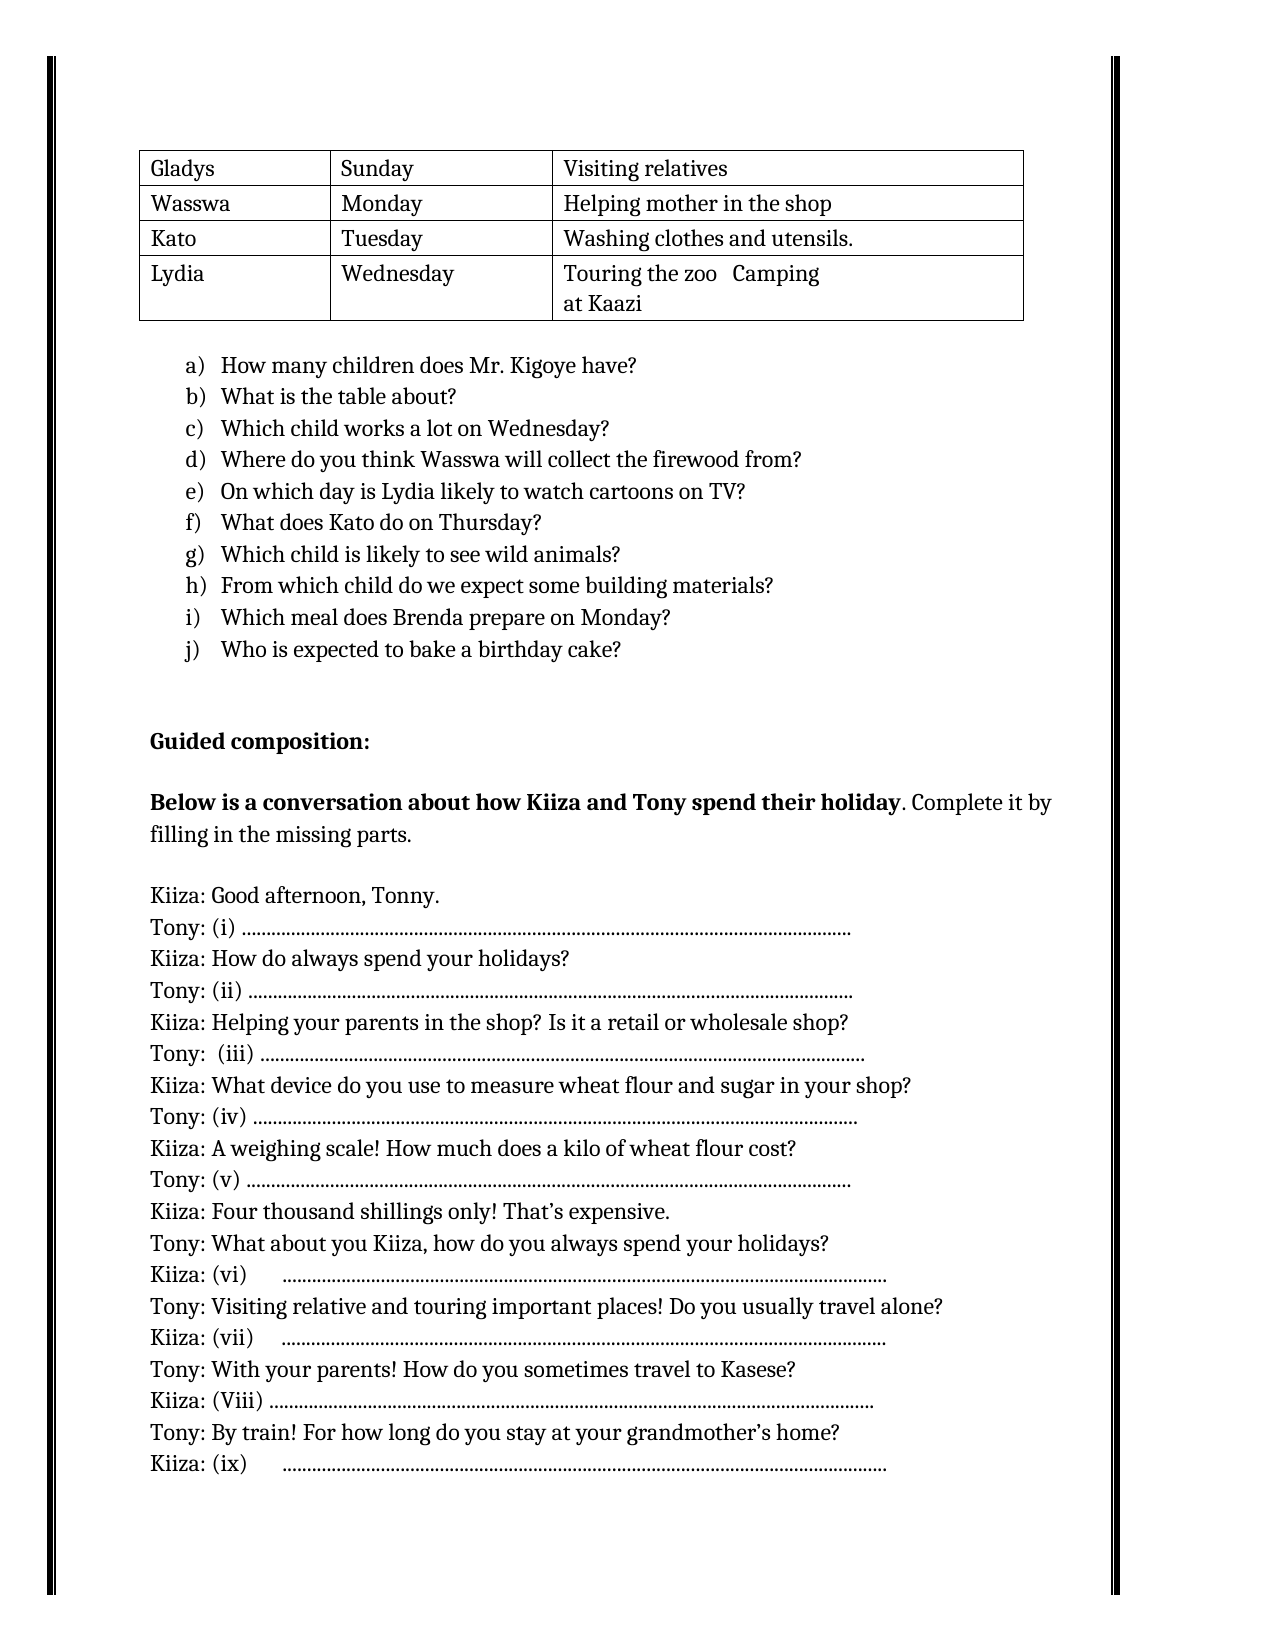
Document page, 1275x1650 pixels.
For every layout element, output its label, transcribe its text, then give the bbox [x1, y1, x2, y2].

list What is the table about? [185, 383, 1111, 411]
text Kiiza: Good afternoon, Tonny. [150, 882, 1111, 910]
table_cell Gladys [140, 151, 330, 185]
list Which meal does Brenda prepare on Monday? [185, 604, 1111, 632]
text Kiiza: (vi) ........................................................................................................................... [150, 1261, 1111, 1288]
list On which day is Lydia likely to watch cartoons on TV? [185, 478, 1111, 505]
text Kiiza: (ix) ........................................................................................................................... [150, 1450, 1111, 1478]
text Tony: With your parents! How do you sometimes travel to Kasese? [150, 1356, 1111, 1383]
table_cell Monday [331, 186, 552, 220]
text Kiiza: A weighing scale! How much does a kilo of wheat flour cost? [150, 1135, 1111, 1162]
list From which child do we expect some building materials? [185, 572, 1111, 600]
text Tony: (iii) ........................................................................................................................... [150, 1040, 1111, 1068]
table_cell Tuesday [331, 221, 552, 255]
table_cell Sunday [331, 151, 552, 185]
table_cell Helping mother in the shop [553, 186, 1023, 220]
table_cell Wasswa [140, 186, 330, 220]
list Which child works a lot on Wednesday? [185, 414, 1111, 442]
list Where do you think Wasswa will collect the firewood from? [185, 446, 1111, 474]
text Guided composition: [150, 727, 1111, 755]
text Tony: (v) ........................................................................................................................... [150, 1166, 1111, 1194]
list How many children does Mr. Kigoye have? [185, 351, 1111, 379]
text Kiiza: How do always spend your holidays? [150, 945, 1111, 973]
table_cell Lydia [140, 256, 330, 320]
text Tony: (i) ............................................................................................................................ [150, 914, 1111, 941]
list Who is expected to bake a birthday cake? [185, 636, 1111, 663]
text Tony: Visiting relative and touring important places! Do you usually travel alone? [150, 1292, 1111, 1320]
table_cell Visiting relatives [553, 151, 1023, 185]
list What does Kato do on Thursday? [185, 509, 1111, 537]
table_cell Touring the zoo Camping at Kaazi [553, 256, 1023, 320]
text Below is a conversation about how Kiiza and Tony spend their holiday. Complete it by filling in the missing parts. [150, 789, 1101, 848]
text Tony: (ii) ........................................................................................................................... [150, 977, 1111, 1004]
table_cell Kato [140, 221, 330, 255]
text Tony: What about you Kiiza, how do you always spend your holidays? [150, 1229, 1111, 1257]
text Kiiza: (Viii) ........................................................................................................................... [150, 1387, 1111, 1415]
text Kiiza: (vii) ........................................................................................................................... [150, 1324, 1111, 1352]
list Which child is likely to see wild animals? [185, 541, 1111, 568]
text Tony: (iv) ........................................................................................................................... [150, 1103, 1111, 1131]
text Tony: By train! For how long do you stay at your grandmother’s home? [150, 1419, 1111, 1446]
table_cell Wednesday [331, 256, 552, 320]
text Kiiza: What device do you use to measure wheat flour and sugar in your shop? [150, 1072, 1111, 1099]
table_cell Washing clothes and utensils. [553, 221, 1023, 255]
text Kiiza: Helping your parents in the shop? Is it a retail or wholesale shop? [150, 1008, 1111, 1036]
text Kiiza: Four thousand shillings only! That’s expensive. [150, 1198, 1111, 1225]
